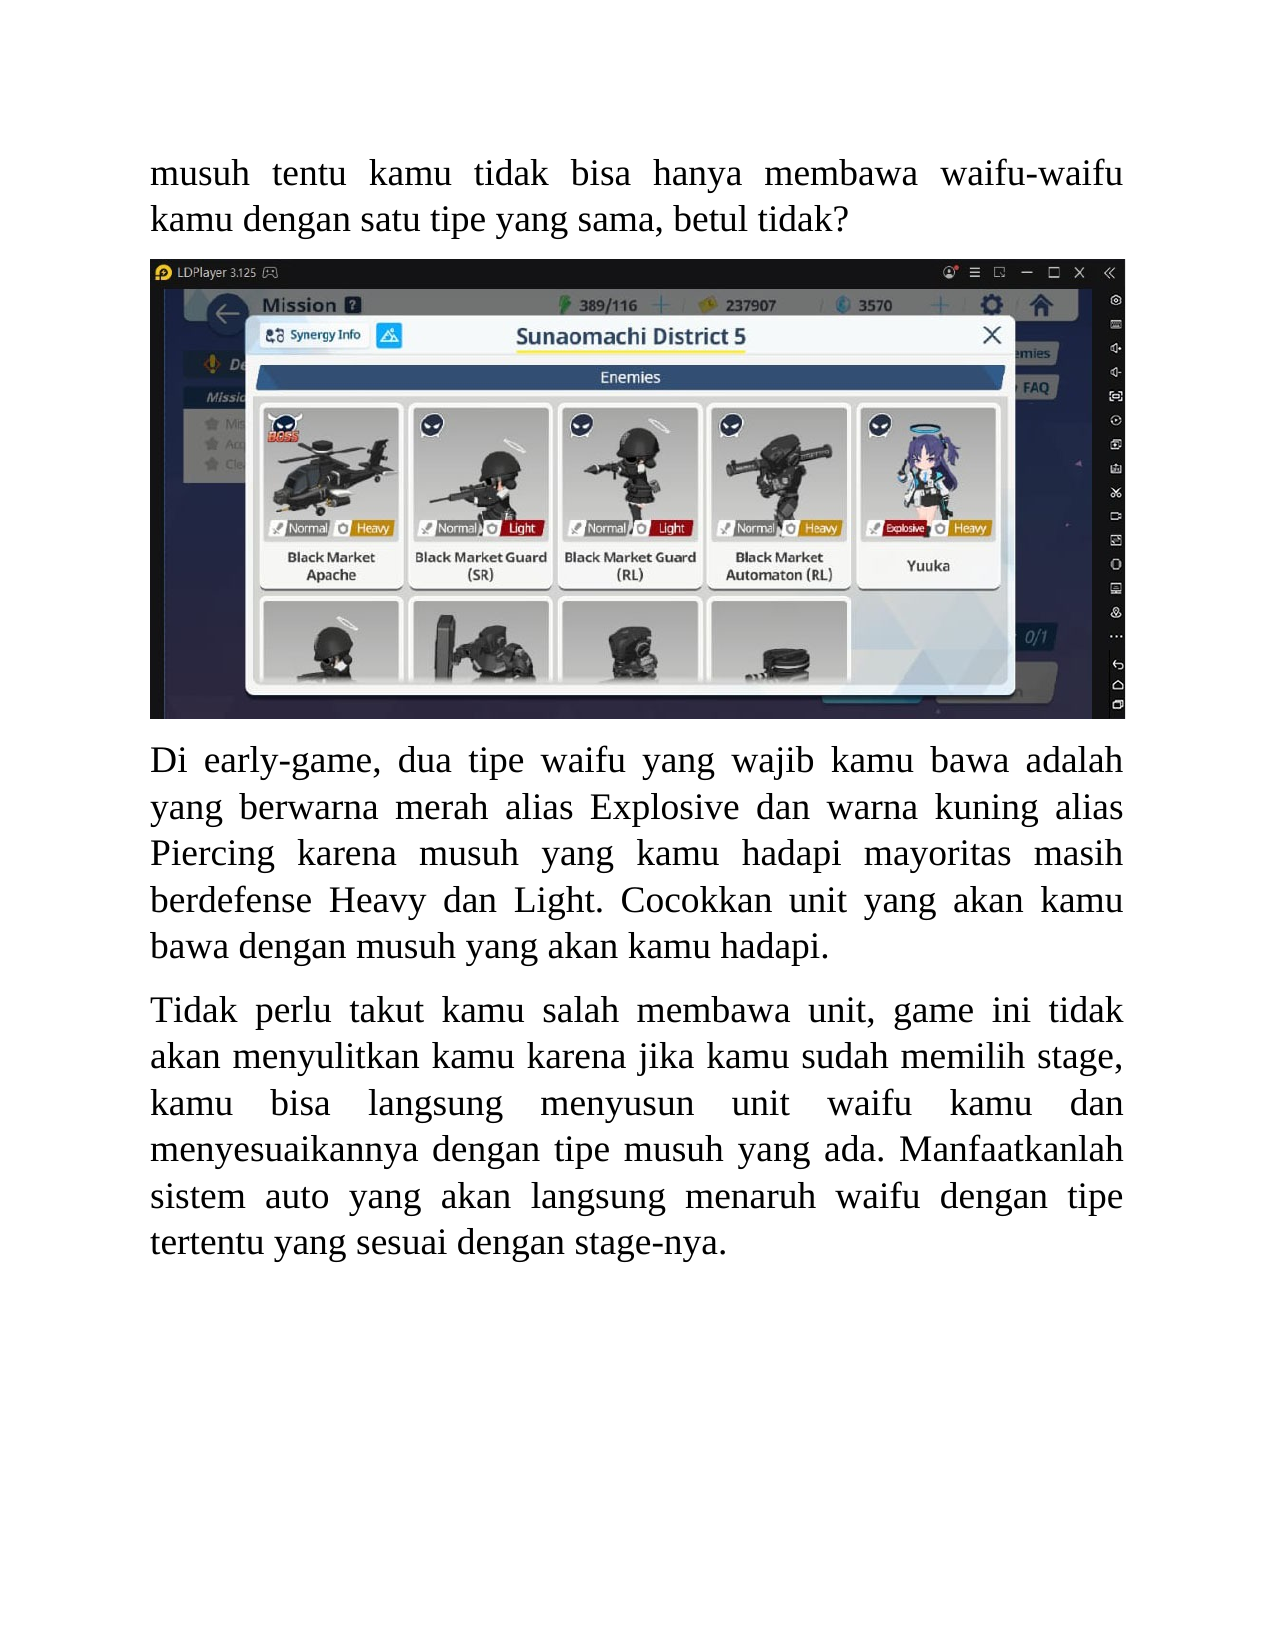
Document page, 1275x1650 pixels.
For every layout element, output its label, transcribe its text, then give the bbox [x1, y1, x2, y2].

text Tidak perlu takut kamu salah membawa unit, game ini tidak akan menyulitkan kamu karena jika kamu sudah memilih stage, kamu bisa langsung menyusun unit waifu kamu dan menyesuaikannya dengan tipe musuh yang ada. Manfaatkanlah sistem auto yang akan langsung menaruh waifu dengan tipe tertentu yang sesuai dengan stage-nya. [150, 987, 1125, 1263]
picture [150, 259, 1125, 719]
text Di early-game, dua tipe waifu yang wajib kamu bawa adalah yang berwarna merah alias Explosive dan warna kuning alias Piercing karena musuh yang kamu hadapi mayoritas masih berdefense Heavy dan Light. Cocokkan unit yang akan kamu bawa dengan musuh yang akan kamu hadapi. [150, 737, 1125, 967]
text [150, 150, 1125, 240]
